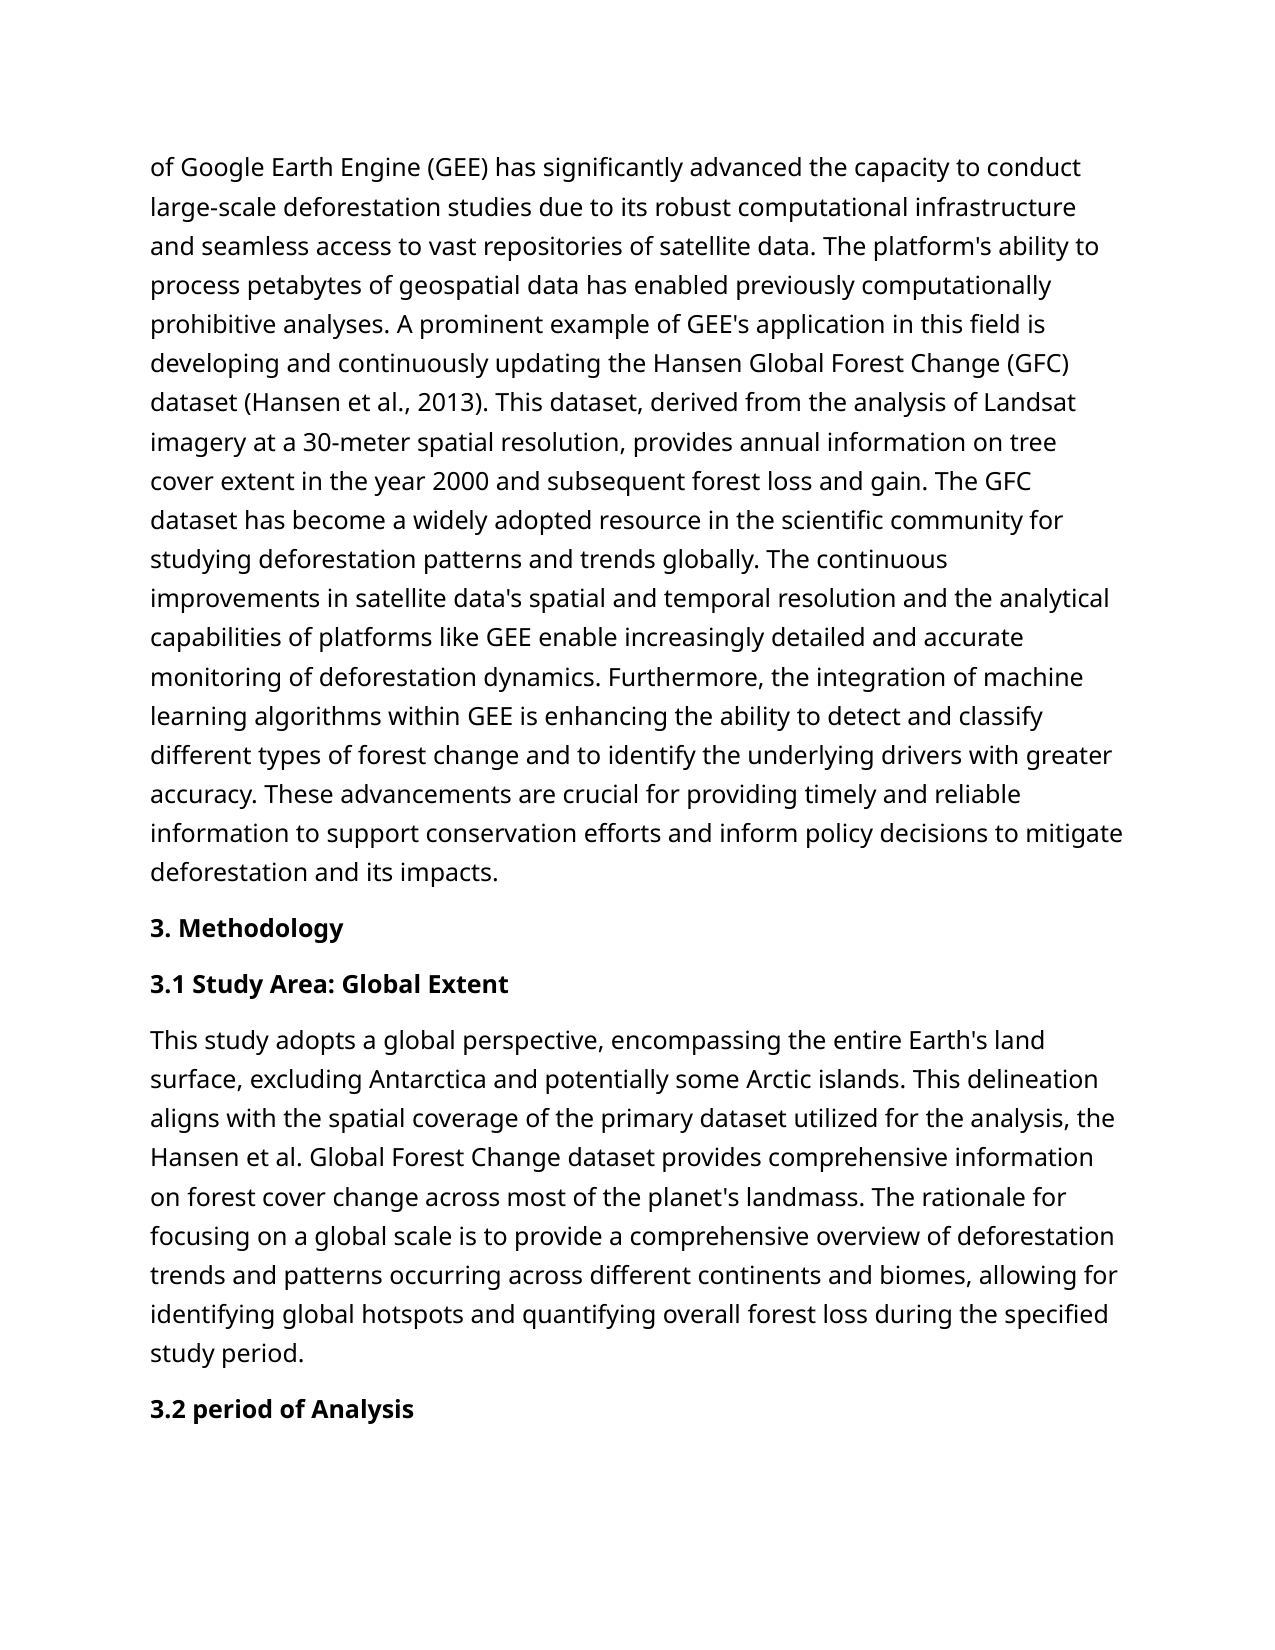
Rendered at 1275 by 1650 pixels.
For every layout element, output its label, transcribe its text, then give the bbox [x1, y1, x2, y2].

text 3. Methodology [150, 911, 1125, 945]
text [150, 150, 1125, 889]
text 3.1 Study Area: Global Extent [150, 967, 1125, 1001]
text 3.2 period of Analysis [150, 1392, 1125, 1426]
text This study adopts a global perspective, encompassing the entire Earth's land surface, excluding Antarctica and potentially some Arctic islands. This delineation aligns with the spatial coverage of the primary dataset utilized for the analysis, the Hansen et al. Global Forest Change dataset provides comprehensive information on forest cover change across most of the planet's landmass. The rationale for focusing on a global scale is to provide a comprehensive overview of deforestation trends and patterns occurring across different continents and biomes, allowing for identifying global hotspots and quantifying overall forest loss during the specified study period. [150, 1022, 1125, 1370]
